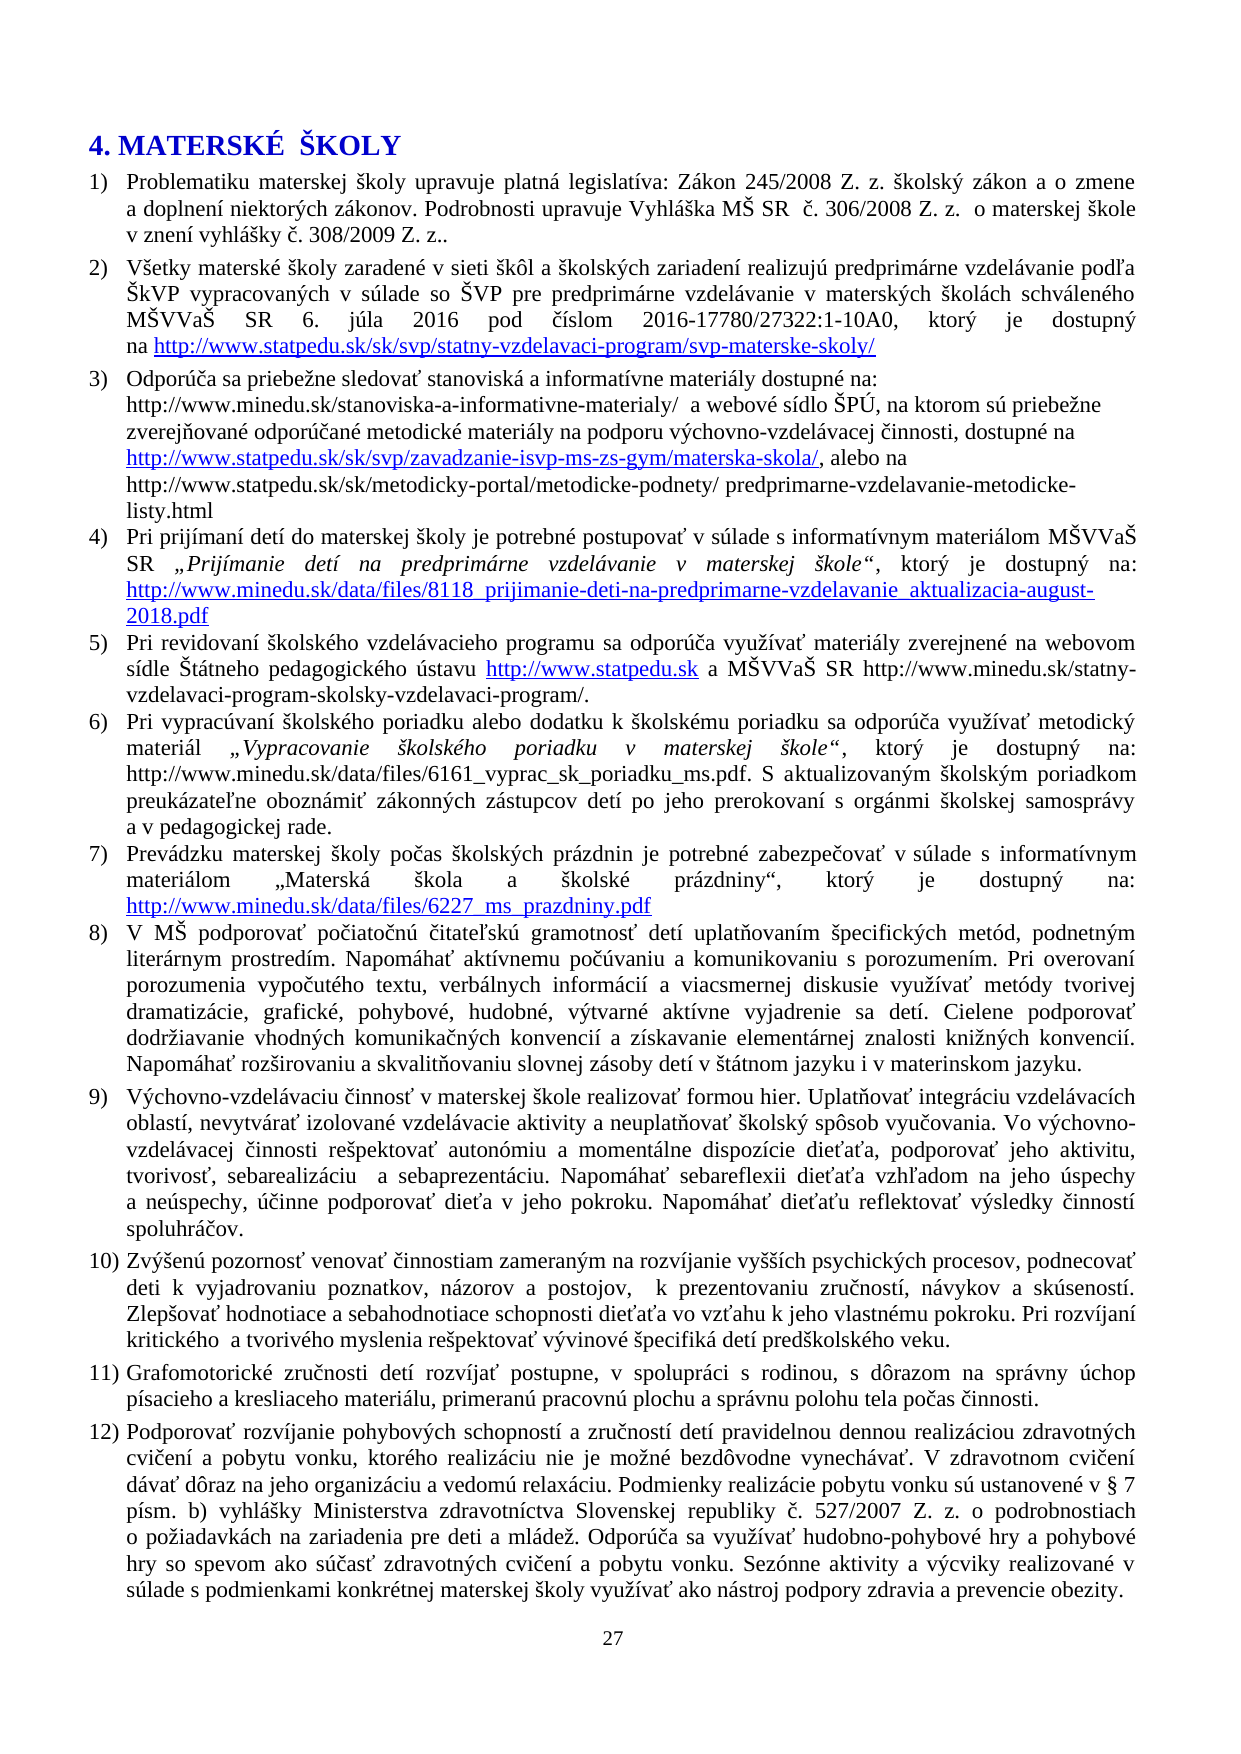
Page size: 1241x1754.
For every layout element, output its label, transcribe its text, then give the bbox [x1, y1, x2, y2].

list Zvýšenú pozornosť venovať činnostiam zameraným na rozvíjanie vyšších psychických procesov, podnecovať deti k vyjadrovaniu poznatkov, názorov a postojov, k prezentovaniu zručností, návykov a skúseností. Zlepšovať hodnotiace a sebahodnotiace schopnosti dieťaťa vo vzťahu k jeho vlastnému pokroku. Pri rozvíjaní kritického a tvorivého myslenia rešpektovať vývinové špecifiká detí predškolského veku. [89, 1247, 1137, 1353]
list Pri revidovaní školského vzdelávacieho programu sa odporúča využívať materiály zverejnené na webovom sídle Štátneho pedagogického ústavu http://www.statpedu.sk a MŠVVaŠ SR http://www.minedu.sk/statny-vzdelavaci-program-skolsky-vzdelavaci-program/. [89, 629, 1137, 708]
list V MŠ podporovať počiatočnú čitateľskú gramotnosť detí uplatňovaním špecifických metód, podnetným literárnym prostredím. Napomáhať aktívnemu počúvaniu a komunikovaniu s porozumením. Pri overovaní porozumenia vypočutého textu, verbálnych informácií a viacsmernej diskusie využívať metódy tvorivej dramatizácie, grafické, pohybové, hudobné, výtvarné aktívne vyjadrenie sa detí. Cielene podporovať dodržiavanie vhodných komunikačných konvencií a získavanie elementárnej znalosti knižných konvencií. Napomáhať rozširovaniu a skvalitňovaniu slovnej zásoby detí v štátnom jazyku i v materinskom jazyku. [89, 919, 1137, 1077]
list Grafomotorické zručnosti detí rozvíjať postupne, v spolupráci s rodinou, s dôrazom na správny úchop písacieho a kresliaceho materiálu, primeranú pracovnú plochu a správnu polohu tela počas činnosti. [89, 1359, 1137, 1412]
list Prevádzku materskej školy počas školských prázdnin je potrebné zabezpečovať v súlade s informatívnym materiálom „Materská škola a školské prázdniny“, ktorý je dostupný na: http://www.minedu.sk/data/files/6227_ms_prazdniny.pdf [89, 839, 1137, 919]
list Všetky materské školy zaradené v sieti škôl a školských zariadení realizujú predprimárne vzdelávanie podľa ŠkVP vypracovaných v súlade so ŠVP pre predprimárne vzdelávanie v materských školách schváleného MŠVVaŠ SR 6. júla 2016 pod číslom 2016-17780/27322:1-10A0, ktorý je dostupný na http://www.statpedu.sk/sk/svp/statny-vzdelavaci-program/svp-materske-skoly/ [89, 253, 1137, 359]
list Výchovno-vzdelávaciu činnosť v materskej škole realizovať formou hier. Uplatňovať integráciu vzdelávacích oblastí, nevytvárať izolované vzdelávacie aktivity a neuplatňovať školský spôsob vyučovania. Vo výchovno-vzdelávacej činnosti rešpektovať autonómiu a momentálne dispozície dieťaťa, podporovať jeho aktivitu, tvorivosť, sebarealizáciu a sebaprezentáciu. Napomáhať sebareflexii dieťaťa vzhľadom na jeho úspechy a neúspechy, účinne podporovať dieťa v jeho pokroku. Napomáhať dieťaťu reflektovať výsledky činností spoluhráčov. [89, 1083, 1137, 1241]
list Podporovať rozvíjanie pohybových schopností a zručností detí pravidelnou dennou realizáciou zdravotných cvičení a pobytu vonku, ktorého realizáciu nie je možné bezdôvodne vynechávať. V zdravotnom cvičení dávať dôraz na jeho organizáciu a vedomú relaxáciu. Podmienky realizácie pobytu vonku sú ustanovené v § 7 písm. b) vyhlášky Ministerstva zdravotníctva Slovenskej republiky č. 527/2007 Z. z. o podrobnostiach o požiadavkách na zariadenia pre deti a mládež. Odporúča sa využívať hudobno-pohybové hry a pohybové hry so spevom ako súčasť zdravotných cvičení a pobytu vonku. Sezónne aktivity a výcviky realizované v súlade s podmienkami konkrétnej materskej školy využívať ako nástroj podpory zdravia a prevencie obezity. [89, 1418, 1137, 1602]
list Problematiku materskej školy upravuje platná legislatíva: Zákon 245/2008 Z. z. školský zákon a o zmene a doplnení niektorých zákonov. Podrobnosti upravuje Vyhláška MŠ SR č. 306/2008 Z. z. o materskej škole v znení vyhlášky č. 308/2009 Z. z.. [89, 168, 1137, 247]
list Pri prijímaní detí do materskej školy je potrebné postupovať v súlade s informatívnym materiálom MŠVVaŠ SR „Prijímanie detí na predprimárne vzdelávanie v materskej škole“, ktorý je dostupný na: http://www.minedu.sk/data/files/8118_prijimanie-deti-na-predprimarne-vzdelavanie_aktualizacia-august-2018.pdf [89, 523, 1137, 629]
list Pri vypracúvaní školského poriadku alebo dodatku k školskému poriadku sa odporúča využívať metodický materiál „Vypracovanie školského poriadku v materskej škole“, ktorý je dostupný na: http://www.minedu.sk/data/files/6161_vyprac_sk_poriadku_ms.pdf. S aktualizovaným školským poriadkom preukázateľne oboznámiť zákonných zástupcov detí po jeho prerokovaní s orgánmi školskej samosprávy a v pedagogickej rade. [89, 708, 1137, 839]
list Odporúča sa priebežne sledovať stanoviská a informatívne materiály dostupné na: http://www.minedu.sk/stanoviska-a-informativne-materialy/ a webové sídlo ŠPÚ, na ktorom sú priebežne zverejňované odporúčané metodické materiály na podporu výchovno-vzdelávacej činnosti, dostupné na http://www.statpedu.sk/sk/svp/zavadzanie-isvp-ms-zs-gym/materska-skola/, alebo na http://www.statpedu.sk/sk/metodicky-portal/metodicke-podnety/ predprimarne-vzdelavanie-metodicke-listy.html [89, 365, 1137, 523]
subtitle 4. MATERSKÉ ŠKOLY [89, 128, 1107, 162]
